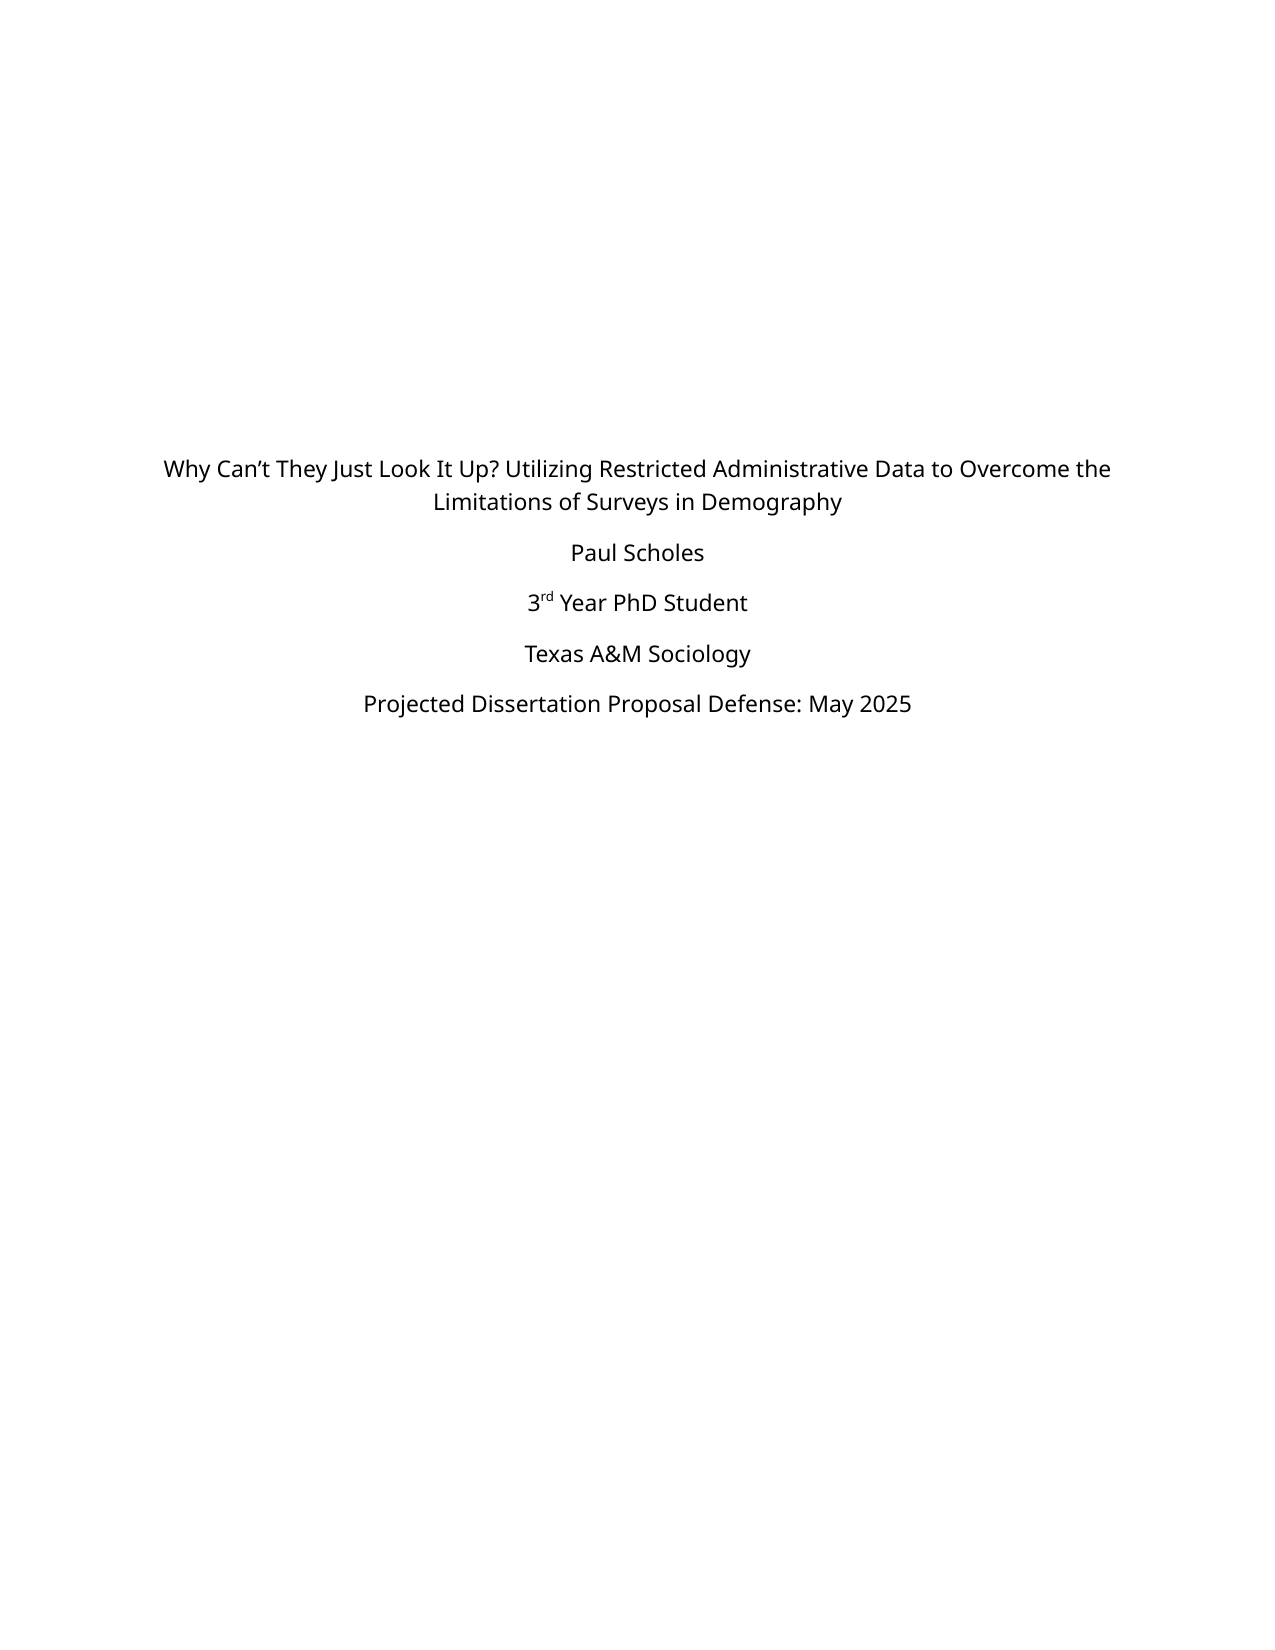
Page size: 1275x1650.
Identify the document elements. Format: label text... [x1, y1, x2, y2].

text Projected Dissertation Proposal Defense: May 2025 [150, 688, 1125, 719]
text Paul Scholes [150, 537, 1125, 568]
text 3rd Year PhD Student [150, 587, 1125, 618]
text Why Can’t They Just Look It Up? Utilizing Restricted Administrative Data to Overcome the Limitations of Surveys in Demography [150, 452, 1125, 517]
text Texas A&M Sociology [150, 637, 1125, 669]
